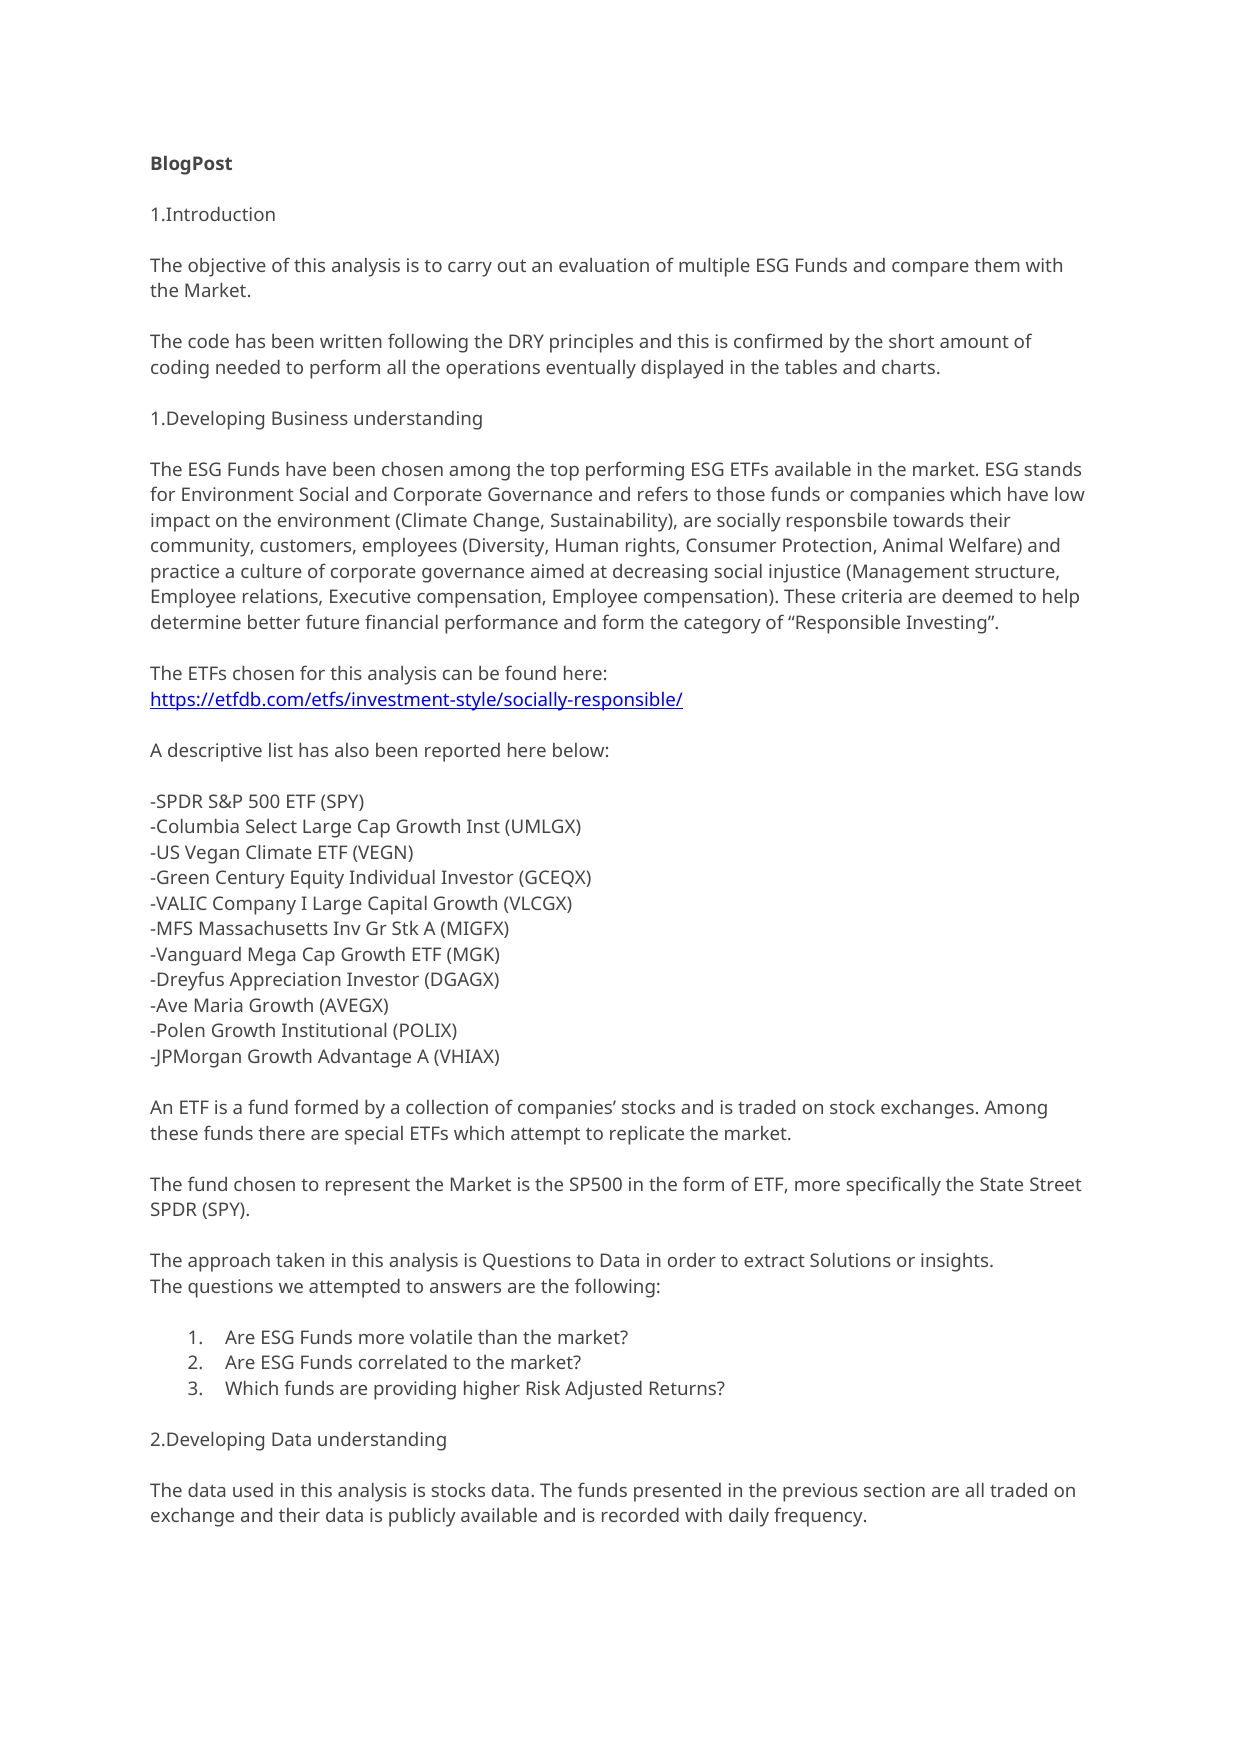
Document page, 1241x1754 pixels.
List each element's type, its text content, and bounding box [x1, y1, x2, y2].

text -Polen Growth Institutional (POLIX) [150, 1018, 1090, 1043]
list Which funds are providing higher Risk Adjusted Returns? [187, 1375, 1090, 1401]
text BlogPost [150, 150, 1090, 176]
text The code has been written following the DRY principles and this is confirmed by the short amount of coding needed to perform all the operations eventually displayed in the tables and charts. [150, 329, 1090, 380]
text -JPMorgan Growth Advantage A (VHIAX) [150, 1043, 1090, 1069]
text -US Vegan Climate ETF (VEGN) [150, 839, 1090, 864]
text -MFS Massachusetts Inv Gr Stk A (MIGFX) [150, 916, 1090, 941]
text -Ave Maria Growth (AVEGX) [150, 992, 1090, 1018]
text The ESG Funds have been chosen among the top performing ESG ETFs available in the market. ESG stands for Environment Social and Corporate Governance and refers to those funds or companies which have low impact on the environment (Climate Change, Sustainability), are socially responsbile towards their community, customers, employees (Diversity, Human rights, Consumer Protection, Animal Welfare) and practice a culture of corporate governance aimed at decreasing social injustice (Management structure, Employee relations, Executive compensation, Employee compensation). These criteria are deemed to help determine better future financial performance and form the category of “Responsible Investing”. [150, 456, 1090, 635]
text -SPDR S&P 500 ETF (SPY) [150, 788, 1090, 813]
text The approach taken in this analysis is Questions to Data in order to extract Solutions or insights. [150, 1247, 1090, 1273]
text 1.Developing Business understanding [150, 405, 1090, 431]
text -Dreyfus Appreciation Investor (DGAGX) [150, 967, 1090, 992]
list Are ESG Funds more volatile than the market? [187, 1324, 1090, 1349]
text 1.Introduction [150, 201, 1090, 227]
text https://etfdb.com/etfs/investment-style/socially-responsible/ [150, 686, 1090, 711]
text -Green Century Equity Individual Investor (GCEQX) [150, 864, 1090, 890]
text The data used in this analysis is stocks data. The funds presented in the previous section are all traded on exchange and their data is publicly available and is recorded with daily frequency. [150, 1477, 1090, 1528]
text 2.Developing Data understanding [150, 1426, 1090, 1452]
text -VALIC Company I Large Capital Growth (VLCGX) [150, 890, 1090, 916]
text The objective of this analysis is to carry out an evaluation of multiple ESG Funds and compare them with the Market. [150, 252, 1090, 303]
text -Columbia Select Large Cap Growth Inst (UMLGX) [150, 813, 1090, 839]
text The fund chosen to represent the Market is the SP500 in the form of ETF, more specifically the State Street SPDR (SPY). [150, 1171, 1090, 1222]
list Are ESG Funds correlated to the market? [187, 1349, 1090, 1375]
text A descriptive list has also been reported here below: [150, 737, 1090, 762]
text -Vanguard Mega Cap Growth ETF (MGK) [150, 941, 1090, 967]
text An ETF is a fund formed by a collection of companies’ stocks and is traded on stock exchanges. Among these funds there are special ETFs which attempt to replicate the market. [150, 1094, 1090, 1145]
text The ETFs chosen for this analysis can be found here: [150, 660, 1090, 686]
text The questions we attempted to answers are the following: [150, 1273, 1090, 1298]
